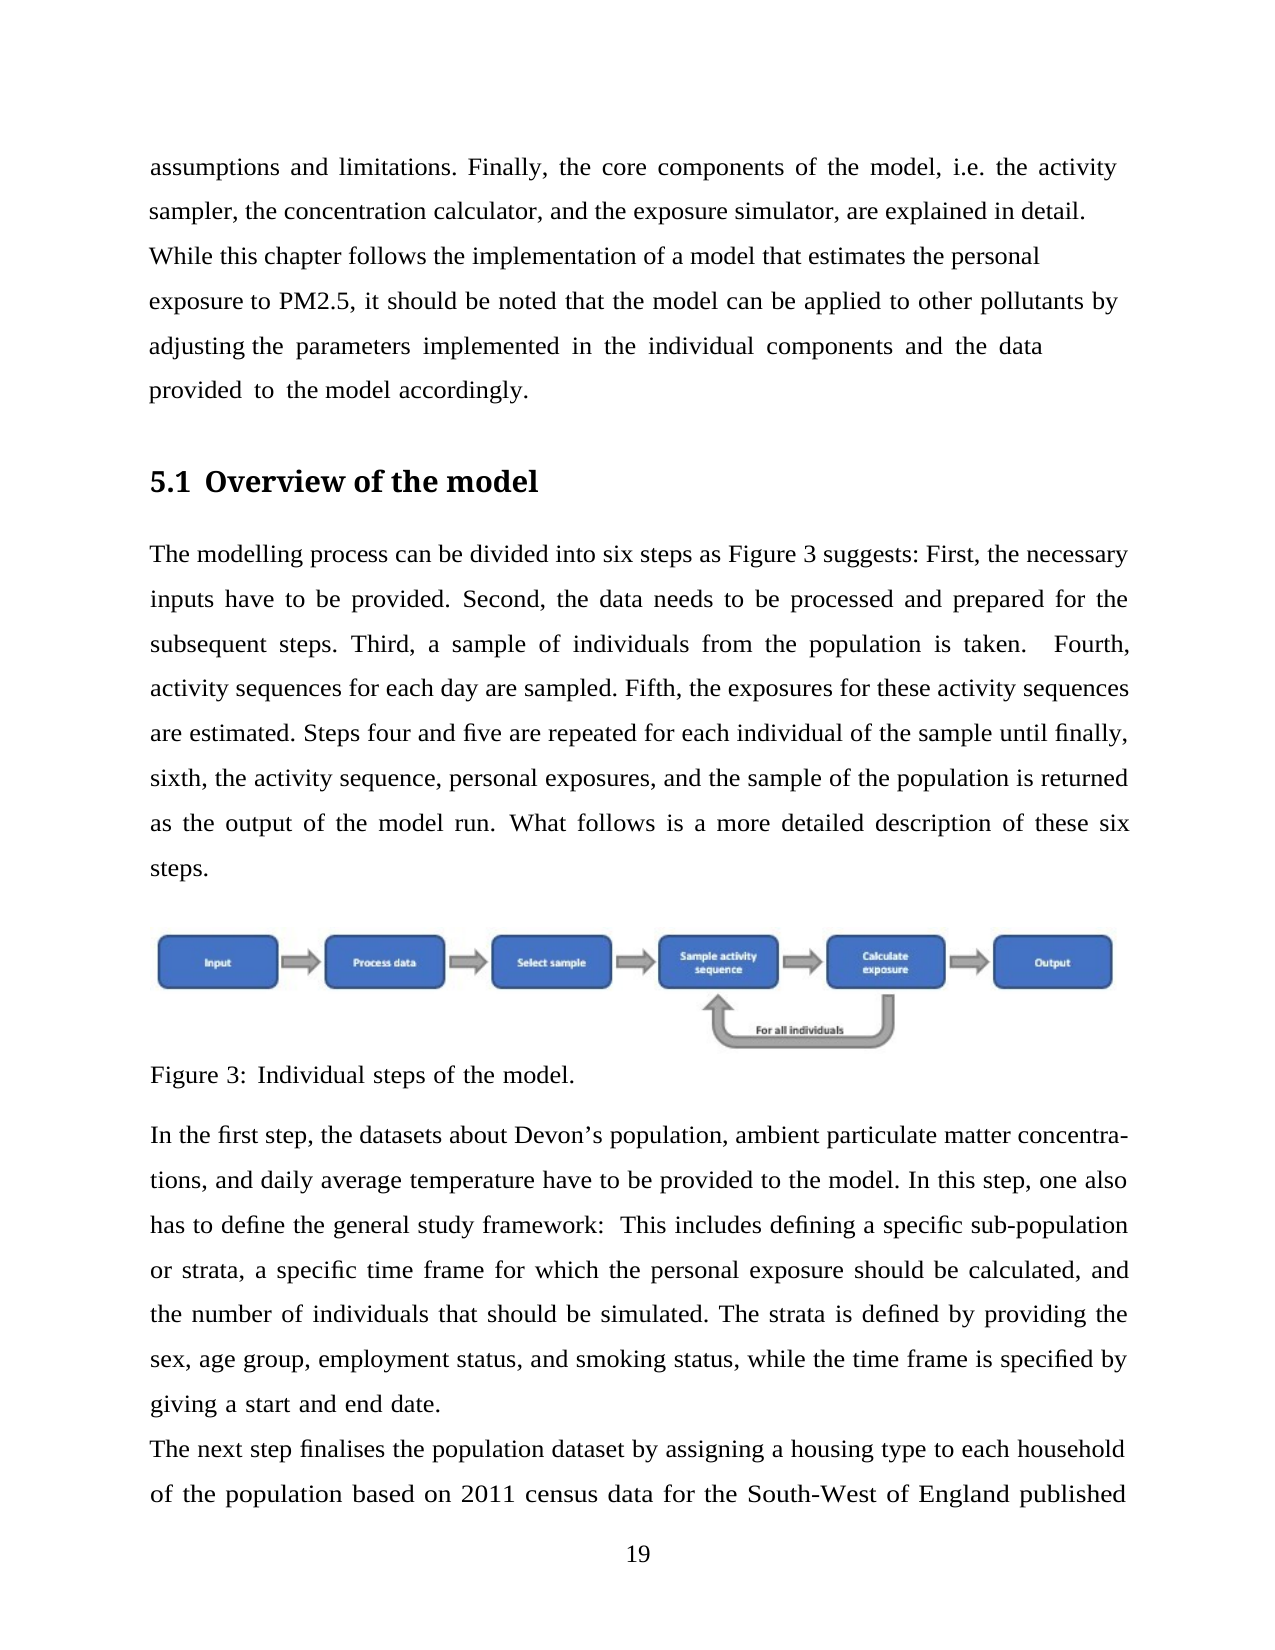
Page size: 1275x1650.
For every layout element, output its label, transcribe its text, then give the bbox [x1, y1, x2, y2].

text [149, 1434, 1127, 1508]
text In the ﬁrst step, the datasets about Devon’s population, ambient particulate matter concentra- tions, and daily average temperature have to be provided to the model. In this step, one also has to deﬁne the general study framework: This includes deﬁning a speciﬁc sub-population or strata, a speciﬁc time frame for which the personal exposure should be calculated, and the number of individuals that should be simulated. The strata is deﬁned by providing the sex, age group, employment status, and smoking status, while the time frame is speciﬁed by giving a start and end date. [150, 1120, 1129, 1418]
text The modelling process can be divided into six steps as Figure 3 suggests: First, the necessary inputs have to be provided. Second, the data needs to be processed and prepared for the subsequent steps. Third, a sample of individuals from the population is taken. Fourth, activity sequences for each day are sampled. Fifth, the exposures for these activity sequences are estimated. Steps four and ﬁve are repeated for each individual of the sample until ﬁnally, sixth, the activity sequence, personal exposures, and the sample of the population is returned as the output of the model run. What follows is a more detailed description of these six steps. [149, 539, 1130, 881]
text assumptions and limitations. Finally, the core components of the model, i.e. the activity sampler, the concentration calculator, and the exposure simulator, are explained in detail. While this chapter follows the implementation of a model that estimates the personal exposure to PM2.5, it should be noted that the model can be applied to other pollutants by adjusting the parameters implemented in the individual components and the data provided to the model accordingly. [149, 152, 1129, 404]
picture [150, 927, 1118, 1054]
subtitle Overview of the model [150, 462, 1275, 501]
